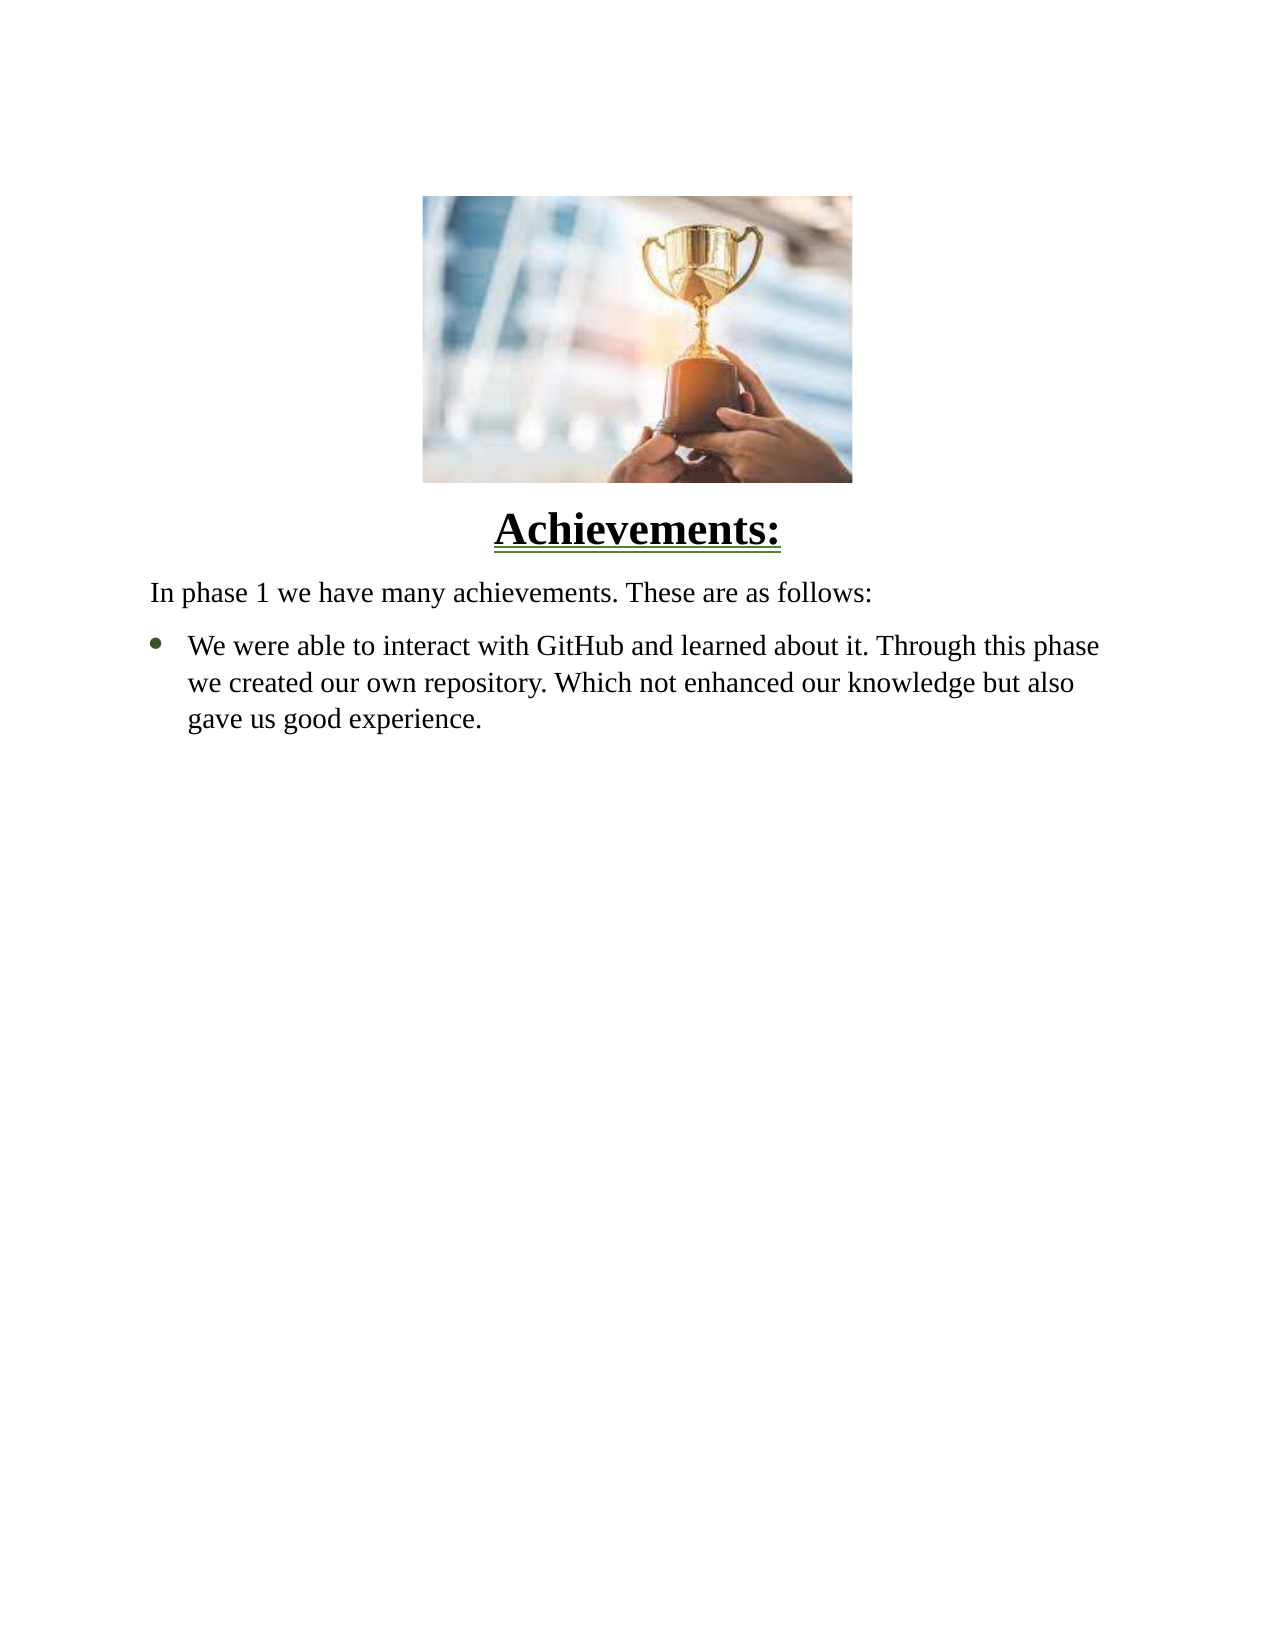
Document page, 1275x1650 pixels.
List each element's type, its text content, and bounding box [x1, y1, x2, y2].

text In phase 1 we have many achievements. These are as follows: [150, 575, 1125, 609]
picture [422, 196, 853, 483]
text Achievements: [150, 502, 1125, 554]
list We were able to interact with GitHub and learned about it. Through this phase we created our own repository. Which not enhanced our knowledge but also gave us good experience. [150, 628, 1125, 735]
